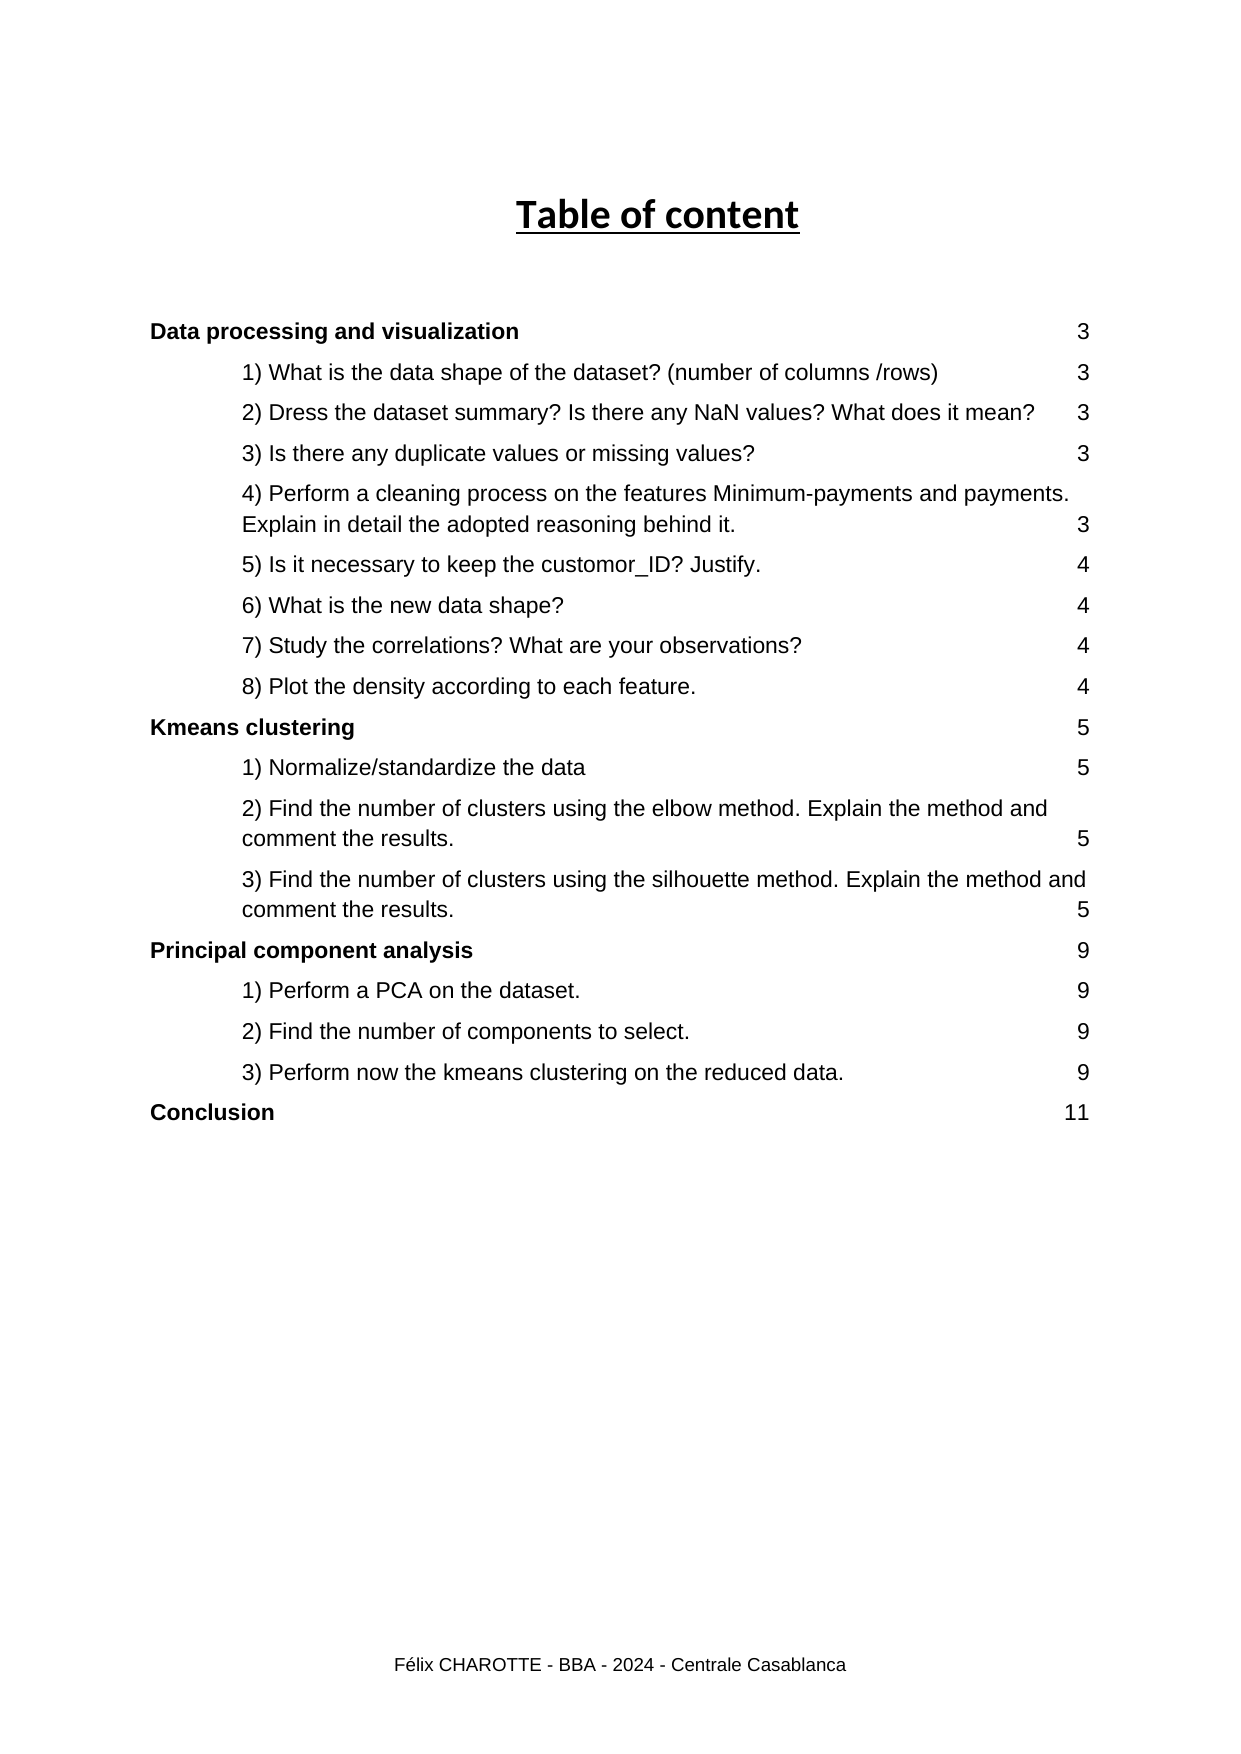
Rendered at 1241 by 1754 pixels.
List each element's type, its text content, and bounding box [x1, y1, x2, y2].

text Table of content [150, 188, 1165, 239]
